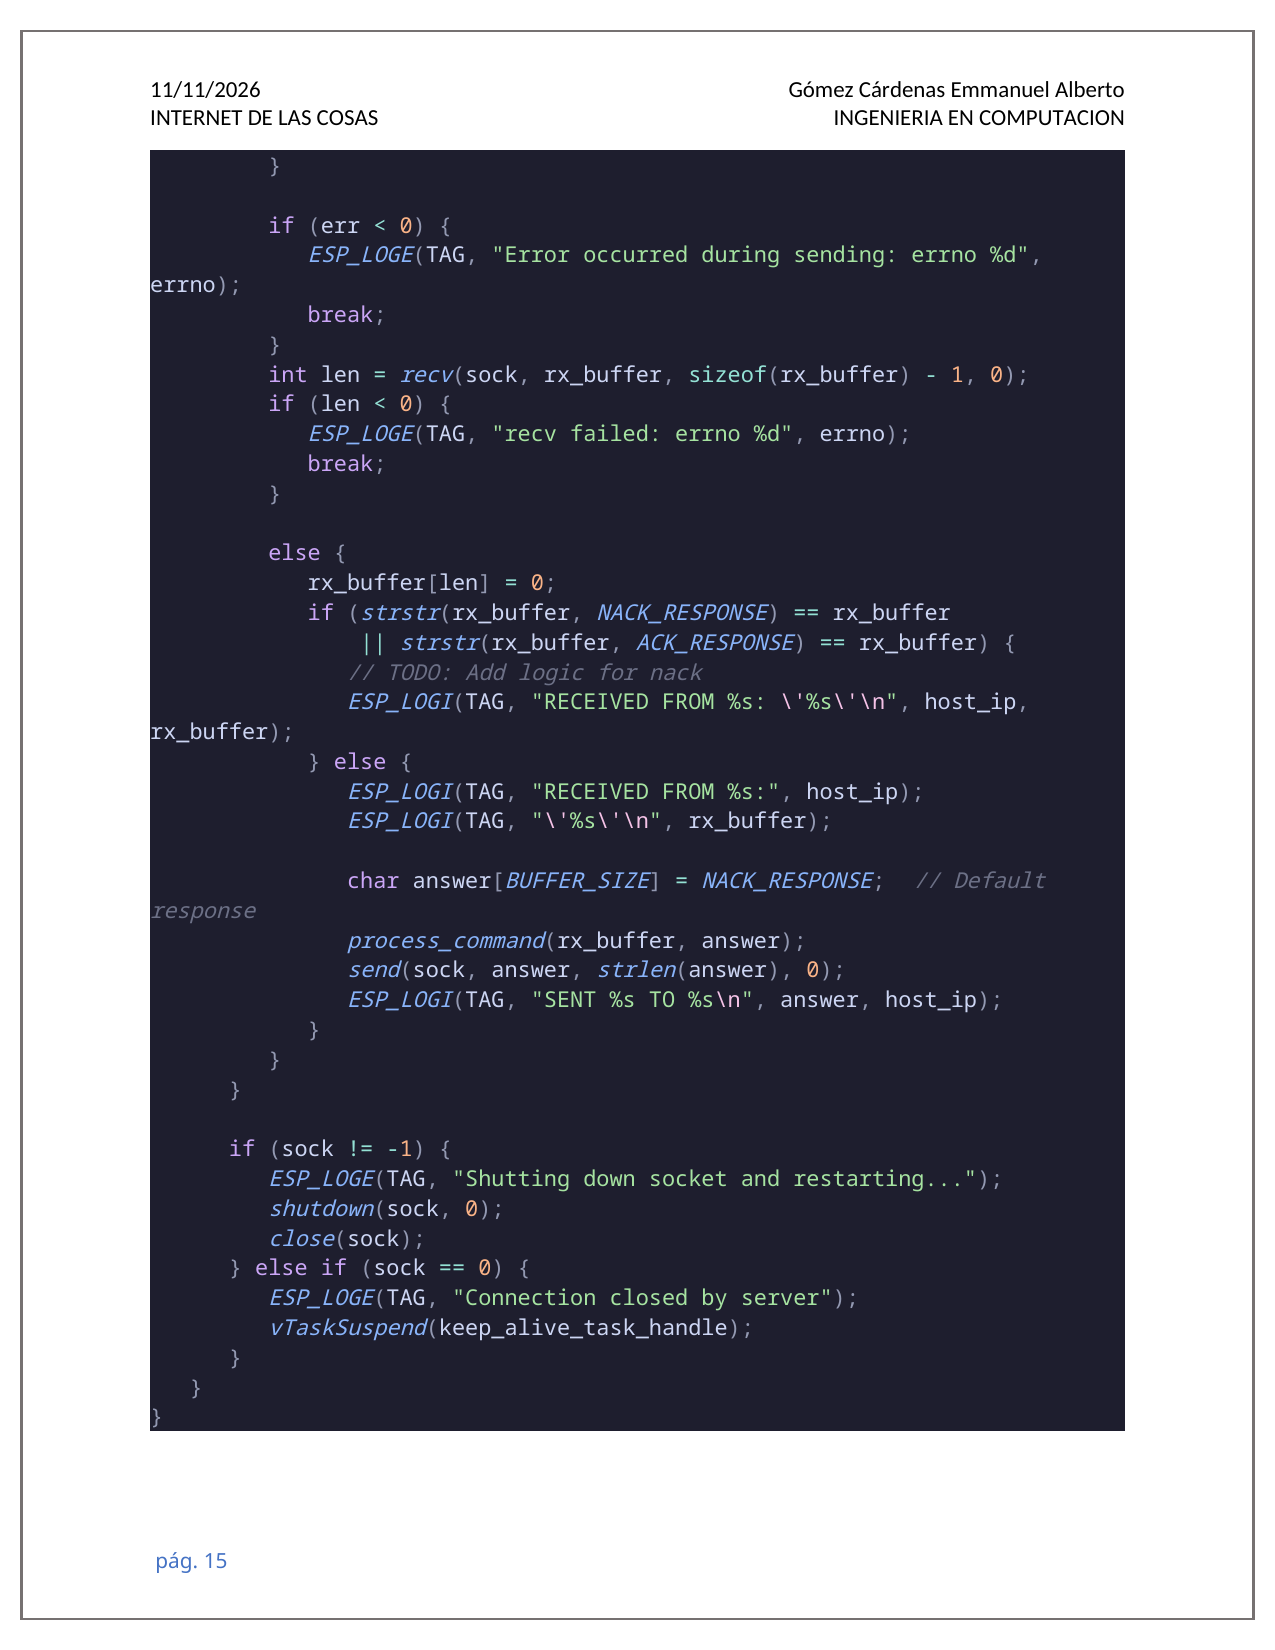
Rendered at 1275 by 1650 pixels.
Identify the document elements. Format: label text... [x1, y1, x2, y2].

text } [150, 329, 1125, 358]
text } [150, 1044, 1125, 1073]
text ESP_LOGI(TAG, "RECEIVED FROM %s:", host_ip); [150, 776, 1125, 805]
text vTaskSuspend(keep_alive_task_handle); [150, 1312, 1125, 1342]
text } [150, 1342, 1125, 1371]
text if (err < 0) { [150, 209, 1125, 239]
text send(sock, answer, strlen(answer), 0); [150, 954, 1125, 984]
text ESP_LOGE(TAG, "Shutting down socket and restarting..."); [150, 1163, 1125, 1193]
text if (strstr(rx_buffer, NACK_RESPONSE) == rx_buffer [150, 597, 1125, 627]
text close(sock); [150, 1222, 1125, 1252]
text break; [150, 299, 1125, 329]
text } [150, 150, 1125, 180]
text } else { [150, 746, 1125, 776]
text if (len < 0) { [150, 388, 1125, 418]
text int len = recv(sock, rx_buffer, sizeof(rx_buffer) - 1, 0); [150, 358, 1125, 388]
text if (sock != -1) { [150, 1133, 1125, 1163]
text ESP_LOGI(TAG, "SENT %s TO %s\n", answer, host_ip); [150, 984, 1125, 1014]
text } [150, 1014, 1125, 1044]
text } [150, 478, 1125, 507]
text } else if (sock == 0) { [150, 1252, 1125, 1282]
text || strstr(rx_buffer, ACK_RESPONSE) == rx_buffer) { [150, 627, 1125, 656]
text rx_buffer[len] = 0; [150, 567, 1125, 597]
text ESP_LOGI(TAG, "\'%s\'\n", rx_buffer); [150, 805, 1125, 835]
text ESP_LOGI(TAG, "RECEIVED FROM %s: \'%s\'\n", host_ip, rx_buffer); [150, 686, 1125, 746]
text } [150, 1073, 1125, 1103]
text // TODO: Add logic for nack [150, 656, 1125, 686]
text ESP_LOGE(TAG, "Connection closed by server"); [150, 1282, 1125, 1312]
text char answer[BUFFER_SIZE] = NACK_RESPONSE; // Default response [150, 865, 1125, 924]
text else { [150, 537, 1125, 567]
text process_command(rx_buffer, answer); [150, 924, 1125, 954]
text shutdown(sock, 0); [150, 1193, 1125, 1222]
text break; [150, 448, 1125, 478]
text ESP_LOGE(TAG, "Error occurred during sending: errno %d", errno); [150, 239, 1125, 299]
text } [150, 1371, 1125, 1401]
text ESP_LOGE(TAG, "recv failed: errno %d", errno); [150, 418, 1125, 448]
text } [150, 1401, 1125, 1431]
